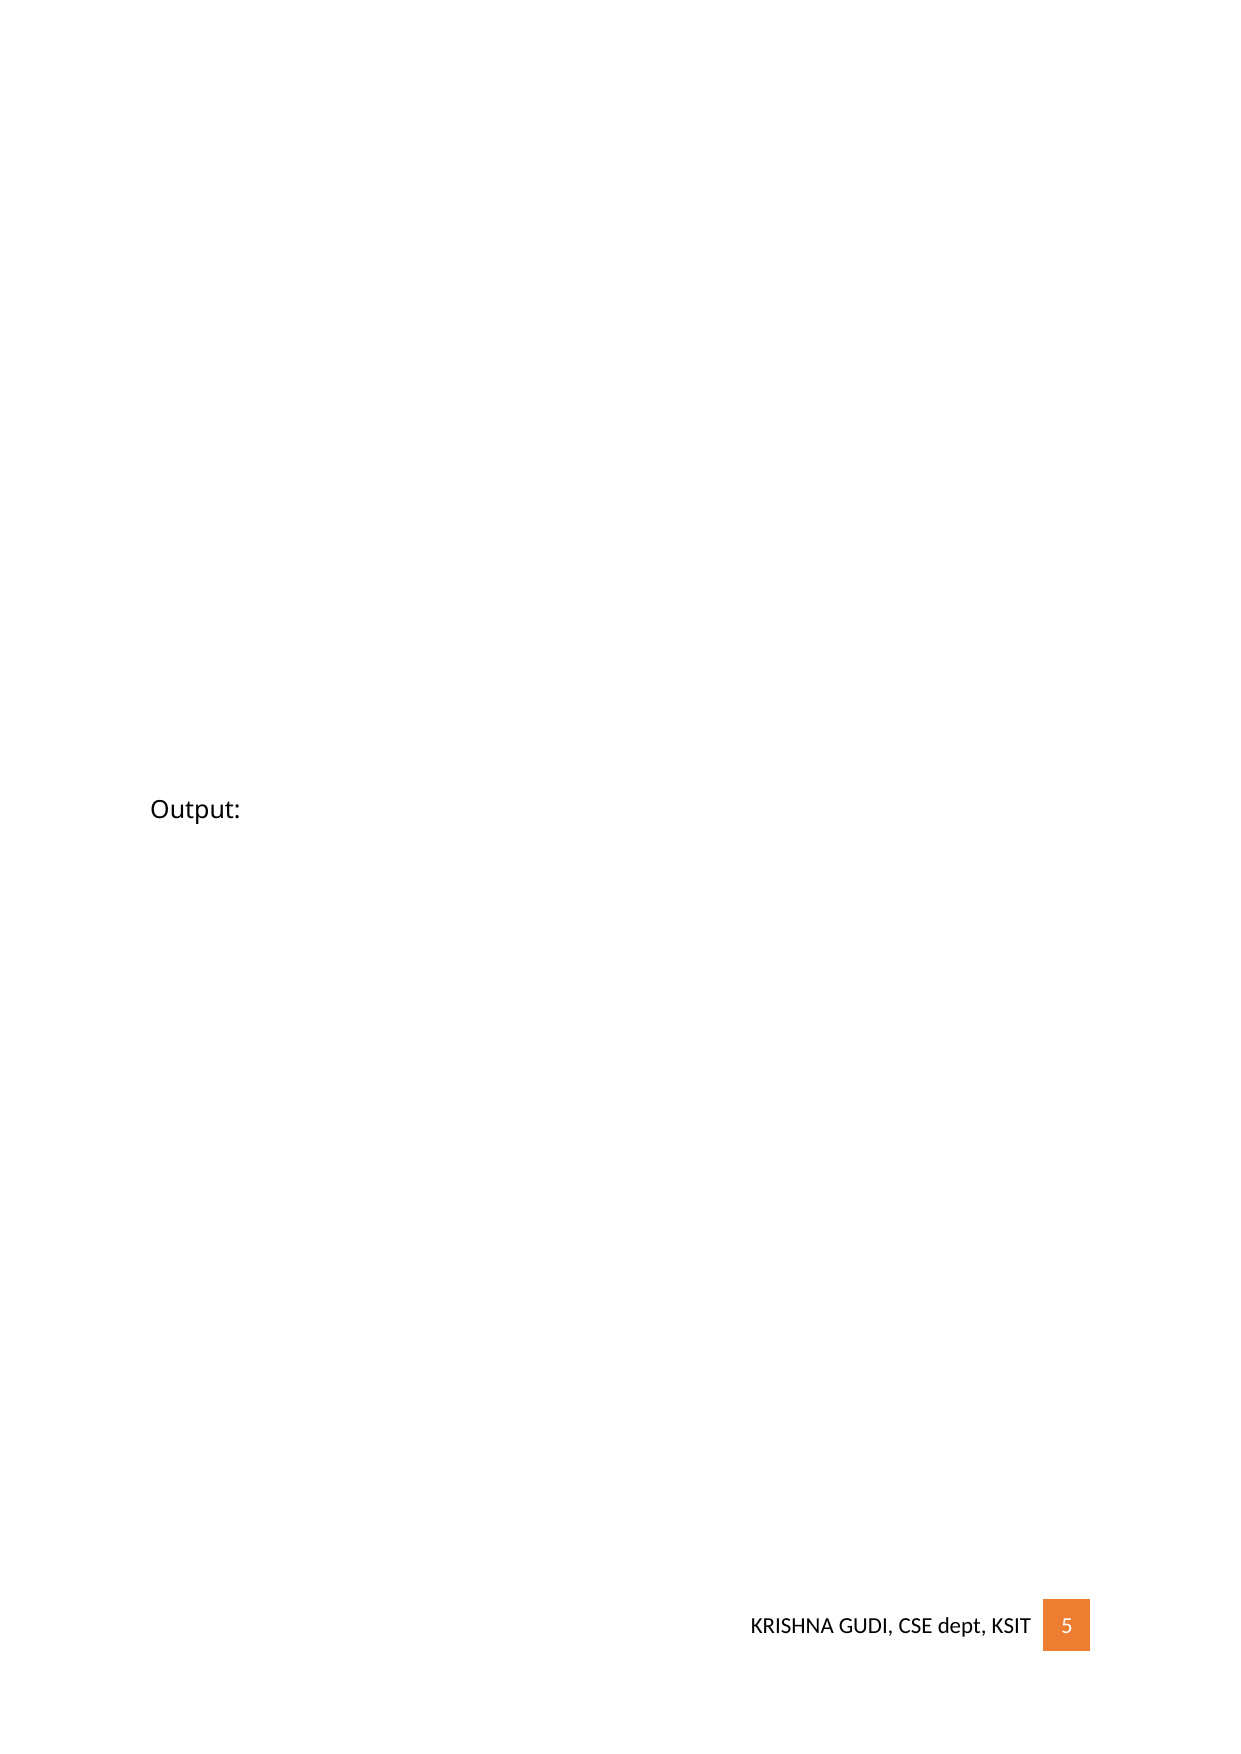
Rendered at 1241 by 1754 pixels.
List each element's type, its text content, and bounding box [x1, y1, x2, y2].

text Output: [150, 791, 1090, 825]
